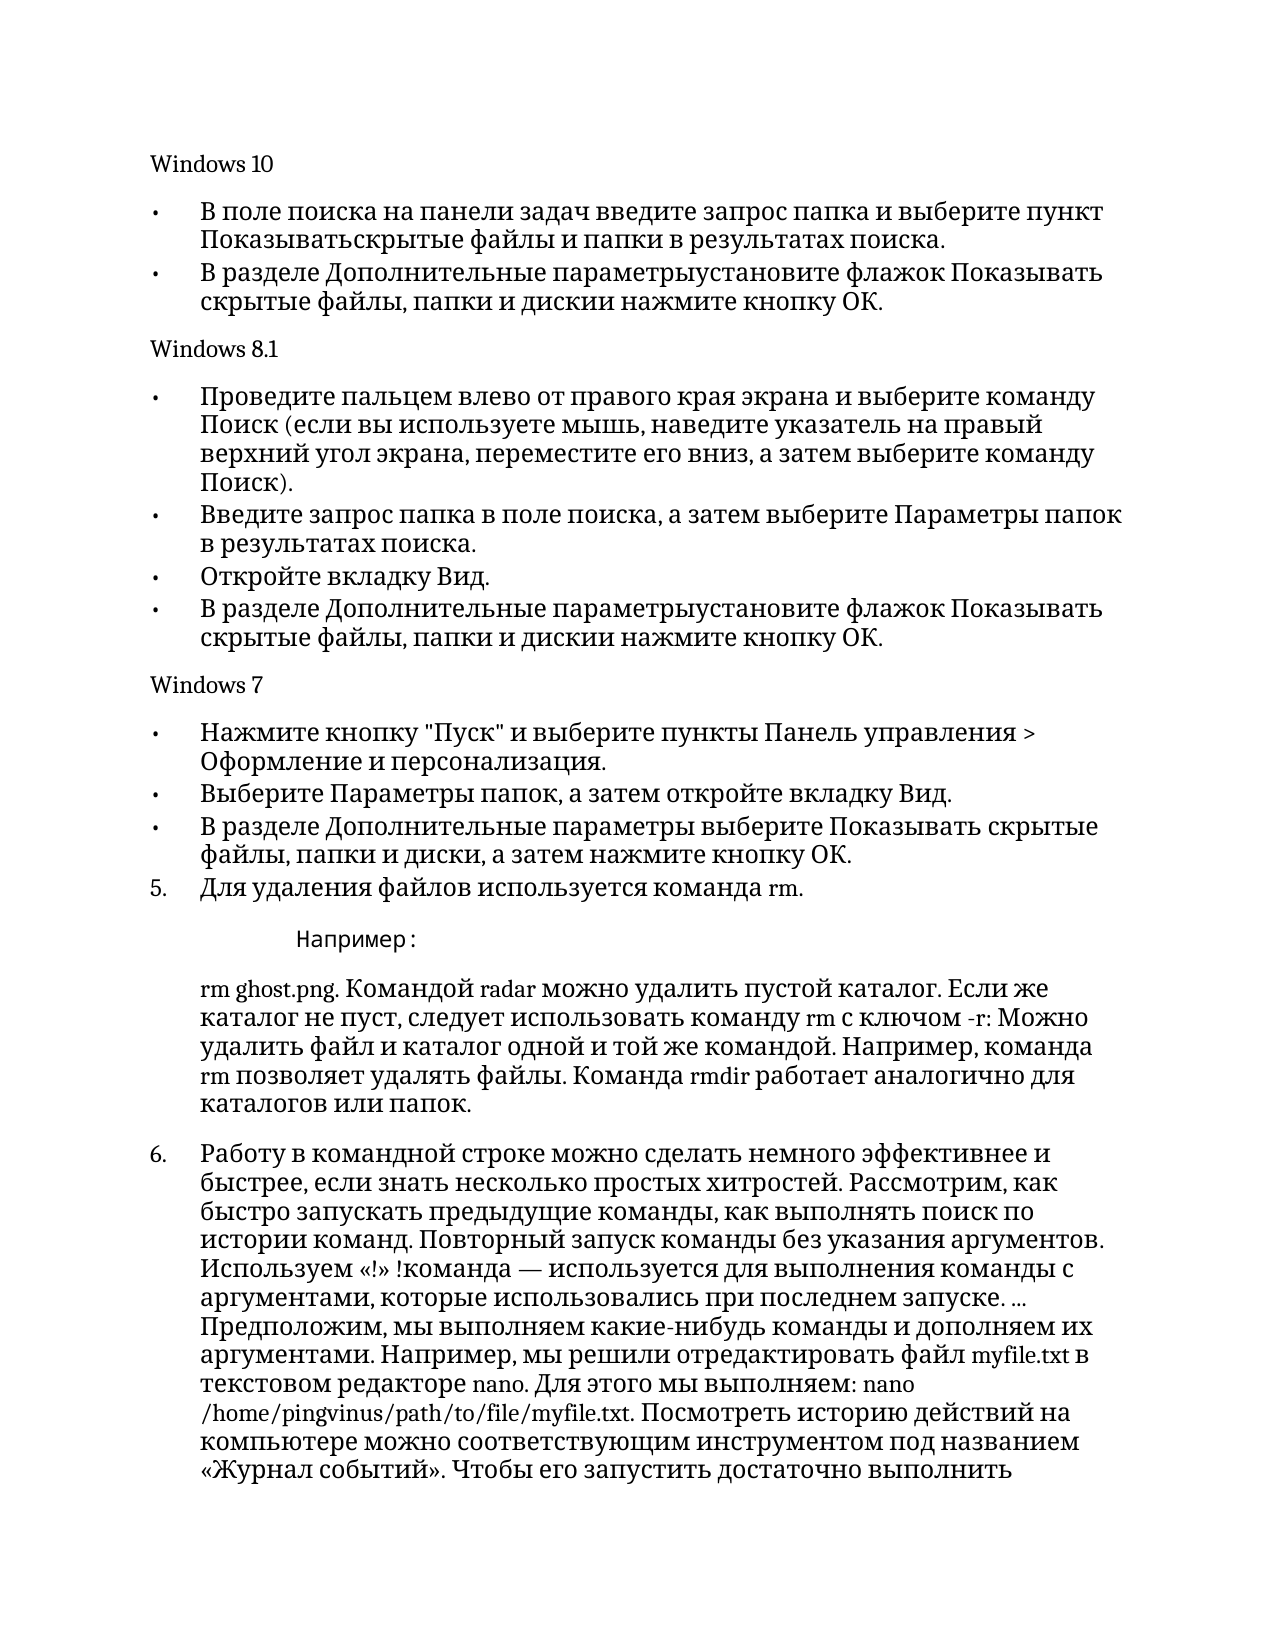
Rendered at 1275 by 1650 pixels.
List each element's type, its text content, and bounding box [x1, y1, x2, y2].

text Windows 8.1 [150, 335, 1125, 364]
list rm ghost.png. Командой radar можно удалить пустой каталог. Если же каталог не пуст, следует использовать команду rm с ключом -r: Можно удалить файл и каталог одной и той же командой. Например, команда rm позволяет удалять файлы. Команда rmdir работает аналогично для каталогов или папок. [150, 975, 1125, 1119]
list В разделе Дополнительные параметры выберите Показывать скрытые файлы, папки и диски, а затем нажмите кнопку ОК. [150, 812, 1125, 870]
list Для удаления файлов используется команда rm. [150, 874, 1125, 902]
list Откройте вкладку Вид. [150, 562, 1125, 591]
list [150, 1140, 1125, 1485]
text Windows 10 [150, 150, 1125, 179]
text Windows 7 [150, 671, 1125, 700]
list Проведите пальцем влево от правого края экрана и выберите команду Поиск (если вы используете мышь, наведите указатель на правый верхний угол экрана, переместите его вниз, а затем выберите команду Поиск). [150, 382, 1125, 497]
list В разделе Дополнительные параметрыустановите флажок Показывать скрытые файлы, папки и дискии нажмите кнопку ОК. [150, 259, 1125, 316]
list Нажмите кнопку "Пуск" и выберите пункты Панель управления > Оформление и персонализация. [150, 719, 1125, 776]
list В разделе Дополнительные параметрыустановите флажок Показывать скрытые файлы, папки и дискии нажмите кнопку ОК. [150, 595, 1125, 652]
list В поле поиска на панели задач введите запрос папка и выберите пункт Показыватьскрытые файлы и папки в результатах поиска. [150, 197, 1125, 255]
list Введите запрос папка в поле поиска, а затем выберите Параметры папок в результатах поиска. [150, 501, 1125, 559]
list Например: [150, 923, 1125, 954]
list Выберите Параметры папок, а затем откройте вкладку Вид. [150, 780, 1125, 809]
